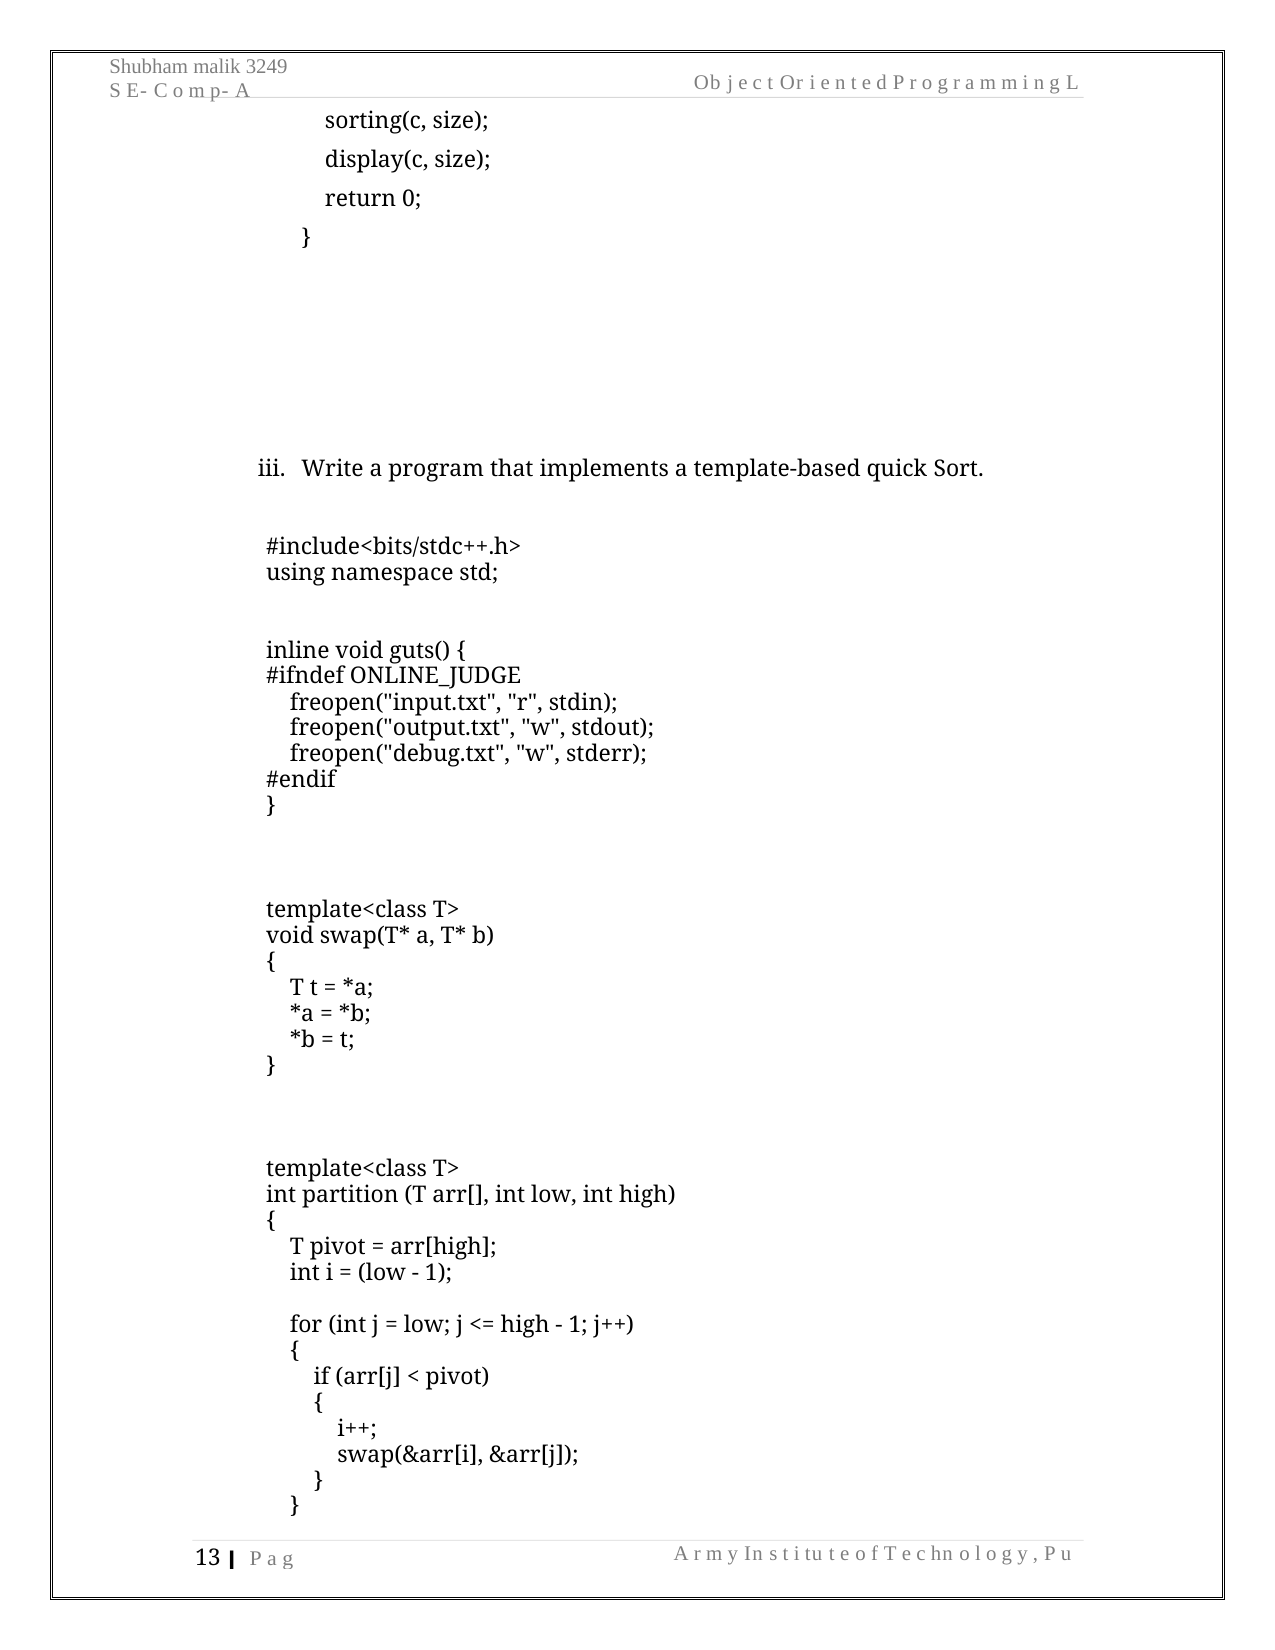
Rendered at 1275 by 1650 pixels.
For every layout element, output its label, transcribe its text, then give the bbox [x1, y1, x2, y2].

list { [266, 948, 1096, 974]
list template<class T> [266, 897, 1096, 923]
list freopen("input.txt", "r", stdin); [266, 689, 1096, 715]
list } [266, 1467, 1096, 1493]
list using namespace std; [266, 559, 1096, 585]
list freopen("output.txt", "w", stdout); [266, 715, 1096, 741]
list i++; [266, 1415, 1096, 1441]
list swap(&arr[i], &arr[j]); [266, 1441, 1096, 1467]
list int i = (low - 1); [266, 1260, 1096, 1286]
text } [301, 221, 1081, 253]
list *b = t; [266, 1026, 1096, 1052]
list template<class T> [266, 1156, 1096, 1182]
list { [266, 1389, 1096, 1415]
text display(c, size); [301, 143, 1081, 174]
list void swap(T* a, T* b) [266, 923, 1096, 948]
list T pivot = arr[high]; [266, 1234, 1096, 1260]
list for (int j = low; j <= high - 1; j++) [266, 1312, 1096, 1338]
list { [266, 1208, 1096, 1234]
list inline void guts() { [266, 637, 1096, 663]
list } [266, 793, 1096, 819]
list #ifndef ONLINE_JUDGE [266, 663, 1096, 689]
list #endif [266, 767, 1096, 793]
list T t = *a; [266, 974, 1096, 1000]
list freopen("debug.txt", "w", stderr); [266, 741, 1096, 767]
list #include<bits/stdc++.h> [230, 533, 1096, 559]
list Write a program that implements a template-based quick Sort. [258, 456, 1096, 482]
text return 0; [301, 182, 1081, 213]
list if (arr[j] < pivot) [266, 1363, 1096, 1389]
list } [266, 1052, 1096, 1078]
list *a = *b; [266, 1000, 1096, 1026]
list int partition (T arr[], int low, int high) [266, 1182, 1096, 1208]
text sorting(c, size); [301, 104, 1081, 135]
list } [266, 1493, 1096, 1519]
list { [266, 1338, 1096, 1363]
